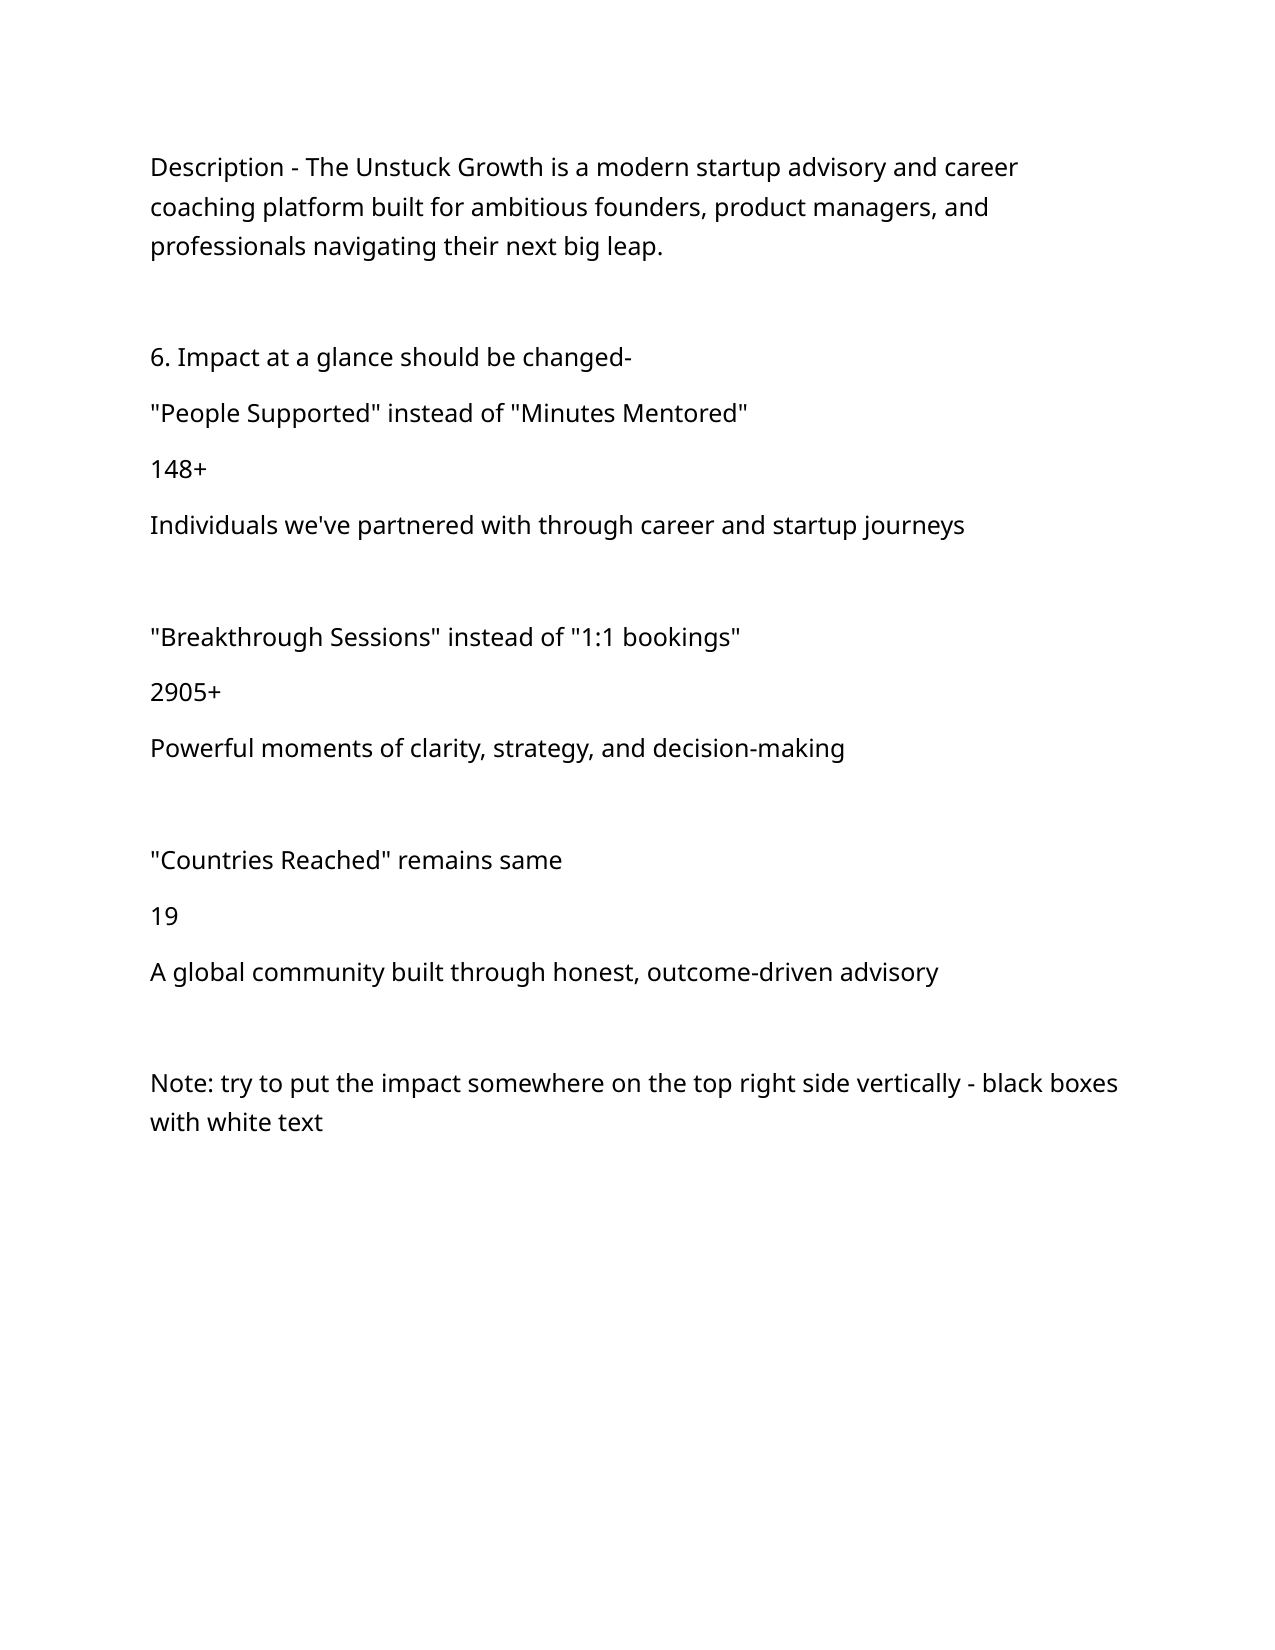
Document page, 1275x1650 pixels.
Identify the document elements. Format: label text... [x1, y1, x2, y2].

text Powerful moments of clarity, strategy, and decision-making [150, 731, 1125, 765]
text "Breakthrough Sessions" instead of "1:1 bookings" [150, 619, 1125, 653]
text Note: try to put the impact somewhere on the top right side vertically - black boxes with white text [150, 1066, 1125, 1139]
text Description - The Unstuck Growth is a modern startup advisory and career coaching platform built for ambitious founders, product managers, and professionals navigating their next big leap. [150, 150, 1125, 262]
text 148+ [150, 452, 1125, 486]
text A global community built through honest, outcome-driven advisory [150, 954, 1125, 988]
text 6. Impact at a glance should be changed- [150, 340, 1125, 374]
text 19 [150, 898, 1125, 932]
text "People Supported" instead of "Minutes Mentored" [150, 396, 1125, 430]
text "Countries Reached" remains same [150, 842, 1125, 877]
text 2905+ [150, 675, 1125, 709]
text Individuals we've partnered with through career and startup journeys [150, 507, 1125, 542]
